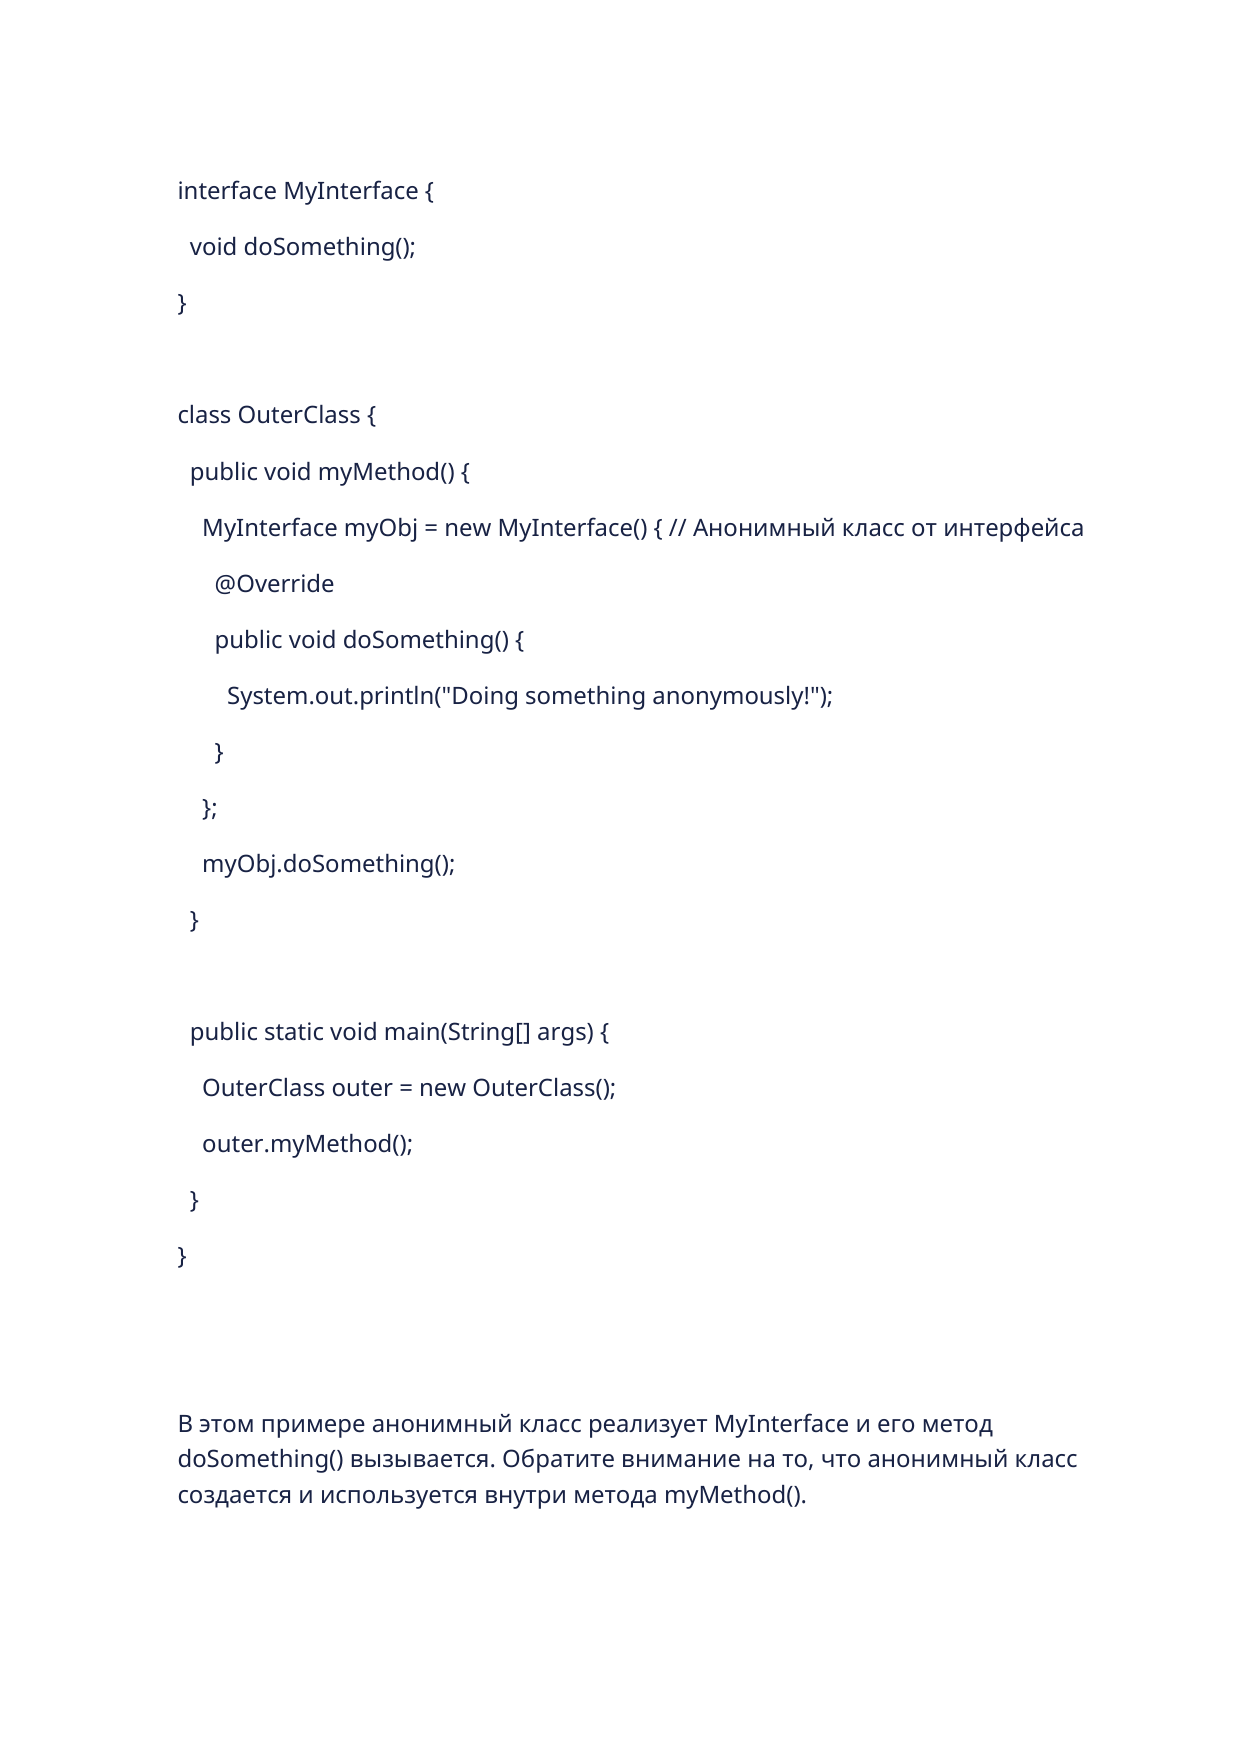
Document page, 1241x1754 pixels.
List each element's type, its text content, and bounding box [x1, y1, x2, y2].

text } [177, 286, 1152, 319]
text myObj.doSomething(); [177, 847, 1152, 879]
text interface MyInterface { [177, 174, 1152, 207]
text MyInterface myObj = new MyInterface() { // Анонимный класс от интерфейса [177, 510, 1152, 543]
text System.out.println("Doing something anonymously!"); [177, 678, 1152, 711]
text }; [177, 791, 1152, 823]
text @Override [177, 566, 1152, 599]
text outer.myMethod(); [177, 1127, 1152, 1159]
text } [177, 734, 1152, 767]
text public void myMethod() { [177, 454, 1152, 487]
text В этом примере анонимный класс реализует MyInterface и его метод doSomething() вызывается. Обратите внимание на то, что анонимный класс создается и используется внутри метода myMethod(). [177, 1407, 1152, 1510]
text } [177, 903, 1152, 935]
text public static void main(String[] args) { [177, 1015, 1152, 1047]
text void doSomething(); [177, 230, 1152, 263]
text public void doSomething() { [177, 622, 1152, 655]
text OuterClass outer = new OuterClass(); [177, 1071, 1152, 1103]
text class OuterClass { [177, 398, 1152, 431]
text } [177, 1239, 1152, 1272]
text } [177, 1183, 1152, 1216]
